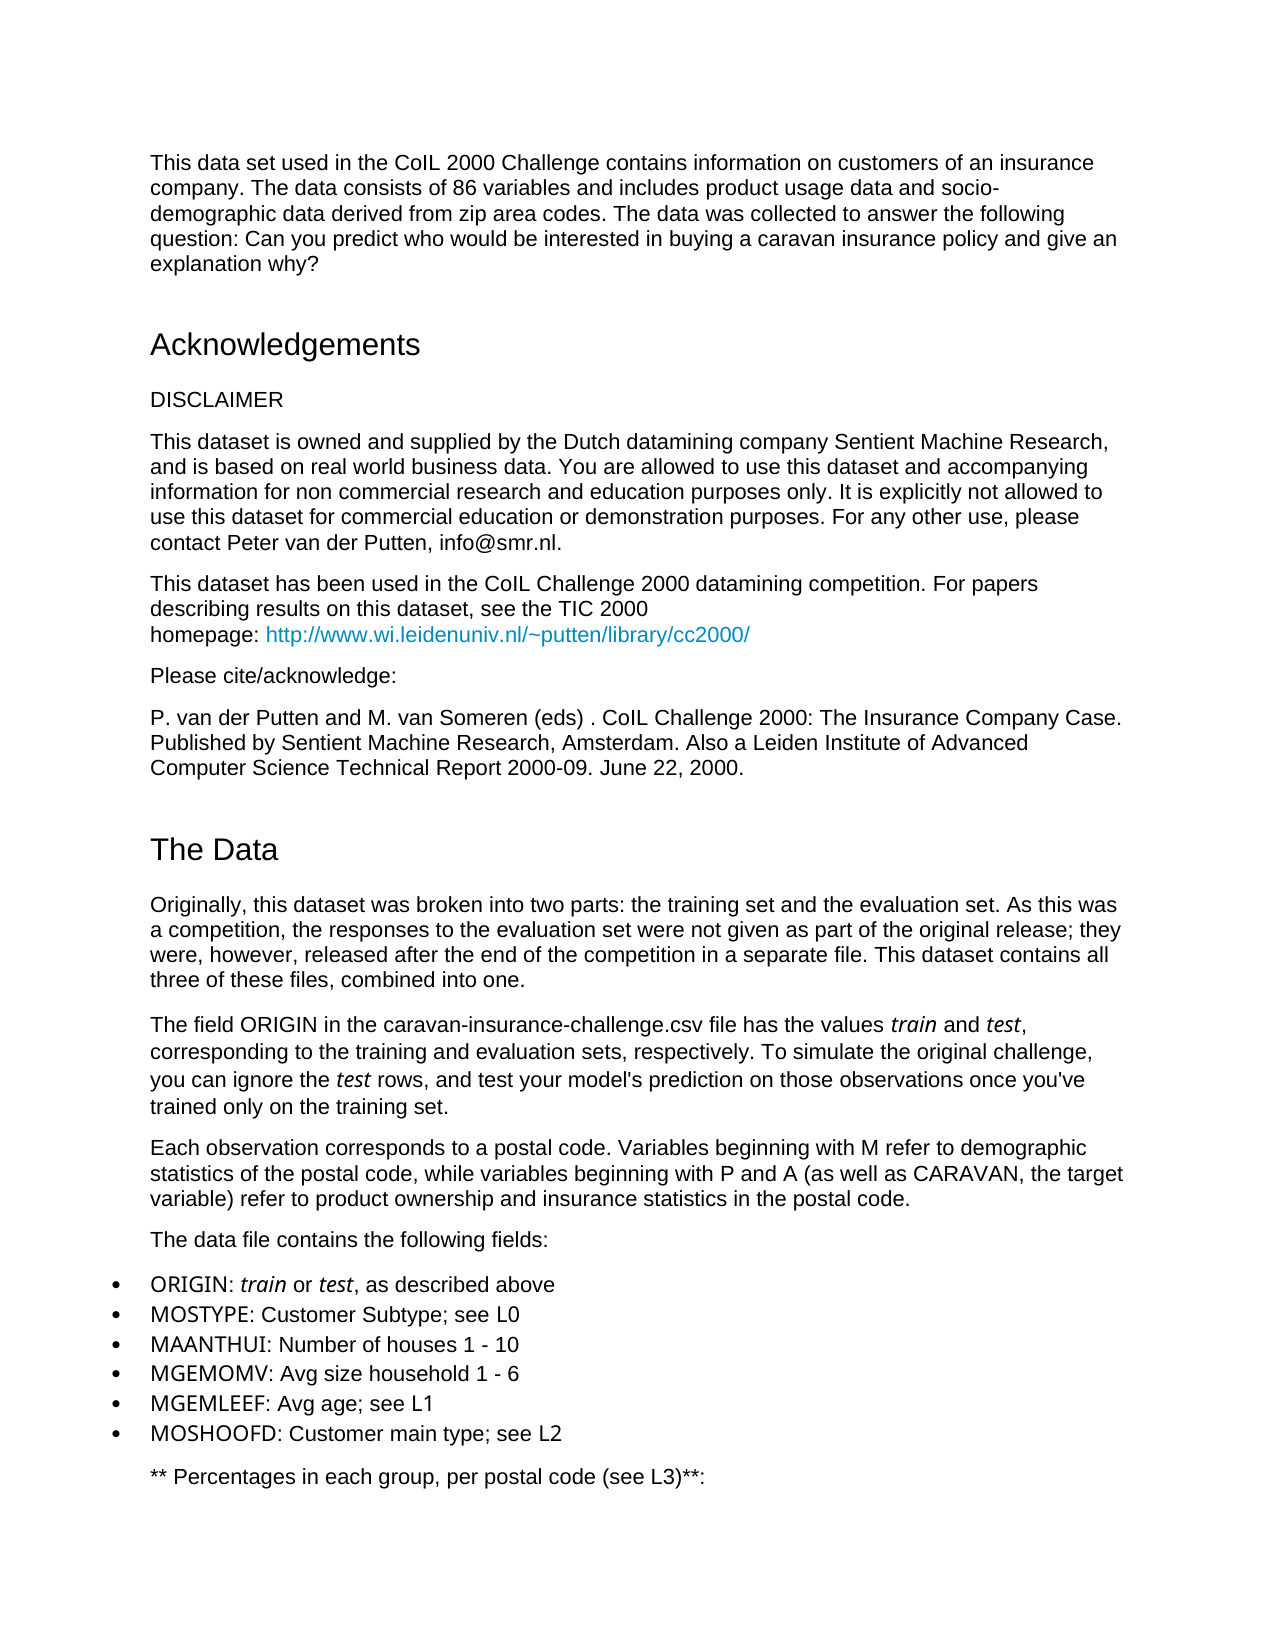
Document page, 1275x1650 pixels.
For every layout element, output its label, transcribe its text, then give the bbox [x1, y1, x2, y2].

text This data set used in the CoIL 2000 Challenge contains information on customers of an insurance company. The data consists of 86 variables and includes product usage data and socio-demographic data derived from zip area codes. The data was collected to answer the following question: Can you predict who would be interested in buying a caravan insurance policy and give an explanation why? [150, 150, 1125, 276]
list MGEMLEEF: Avg age; see L1 [112, 1388, 1125, 1418]
text ** Percentages in each group, per postal code (see L3)**: [150, 1464, 1125, 1489]
text DISCLAIMER [150, 387, 1125, 412]
text Originally, this dataset was broken into two parts: the training set and the evaluation set. As this was a competition, the responses to the evaluation set were not given as part of the original release; they were, however, released after the end of the competition in a separate file. This dataset contains all three of these files, combined into one. [150, 891, 1125, 992]
text Each observation corresponds to a postal code. Variables beginning with M refer to demographic statistics of the postal code, while variables beginning with P and A (as well as CARAVAN, the target variable) refer to product ownership and insurance statistics in the postal code. [150, 1135, 1125, 1211]
text The data file contains the following fields: [150, 1227, 1125, 1252]
text Acknowledgements [150, 326, 1125, 362]
text Please cite/acknowledge: [150, 663, 1125, 688]
list MAANTHUI: Number of houses 1 - 10 [112, 1328, 1125, 1358]
list ORIGIN: train or test, as described above [112, 1269, 1125, 1299]
text This dataset has been used in the CoIL Challenge 2000 datamining competition. For papers describing results on this dataset, see the TIC 2000 homepage: http://www.wi.leidenuniv.nl/~putten/library/cc2000/ [150, 571, 1125, 647]
list MOSTYPE: Customer Subtype; see L0 [112, 1299, 1125, 1328]
text The field ORIGIN in the caravan-insurance-challenge.csv file has the values train and test, corresponding to the training and evaluation sets, respectively. To simulate the original challenge, you can ignore the test rows, and test your model's prediction on those observations once you've trained only on the training set. [150, 1009, 1125, 1119]
list MGEMOMV: Avg size household 1 - 6 [112, 1358, 1125, 1388]
list MOSHOOFD: Customer main type; see L2 [112, 1418, 1125, 1448]
text The Data [150, 831, 1125, 866]
text P. van der Putten and M. van Someren (eds) . CoIL Challenge 2000: The Insurance Company Case. Published by Sentient Machine Research, Amsterdam. Also a Leiden Institute of Advanced Computer Science Technical Report 2000-09. June 22, 2000. [150, 705, 1125, 781]
text This dataset is owned and supplied by the Dutch datamining company Sentient Machine Research, and is based on real world business data. You are allowed to use this dataset and accompanying information for non commercial research and education purposes only. It is explicitly not allowed to use this dataset for commercial education or demonstration purposes. For any other use, please contact Peter van der Putten, info@smr.nl. [150, 429, 1125, 555]
